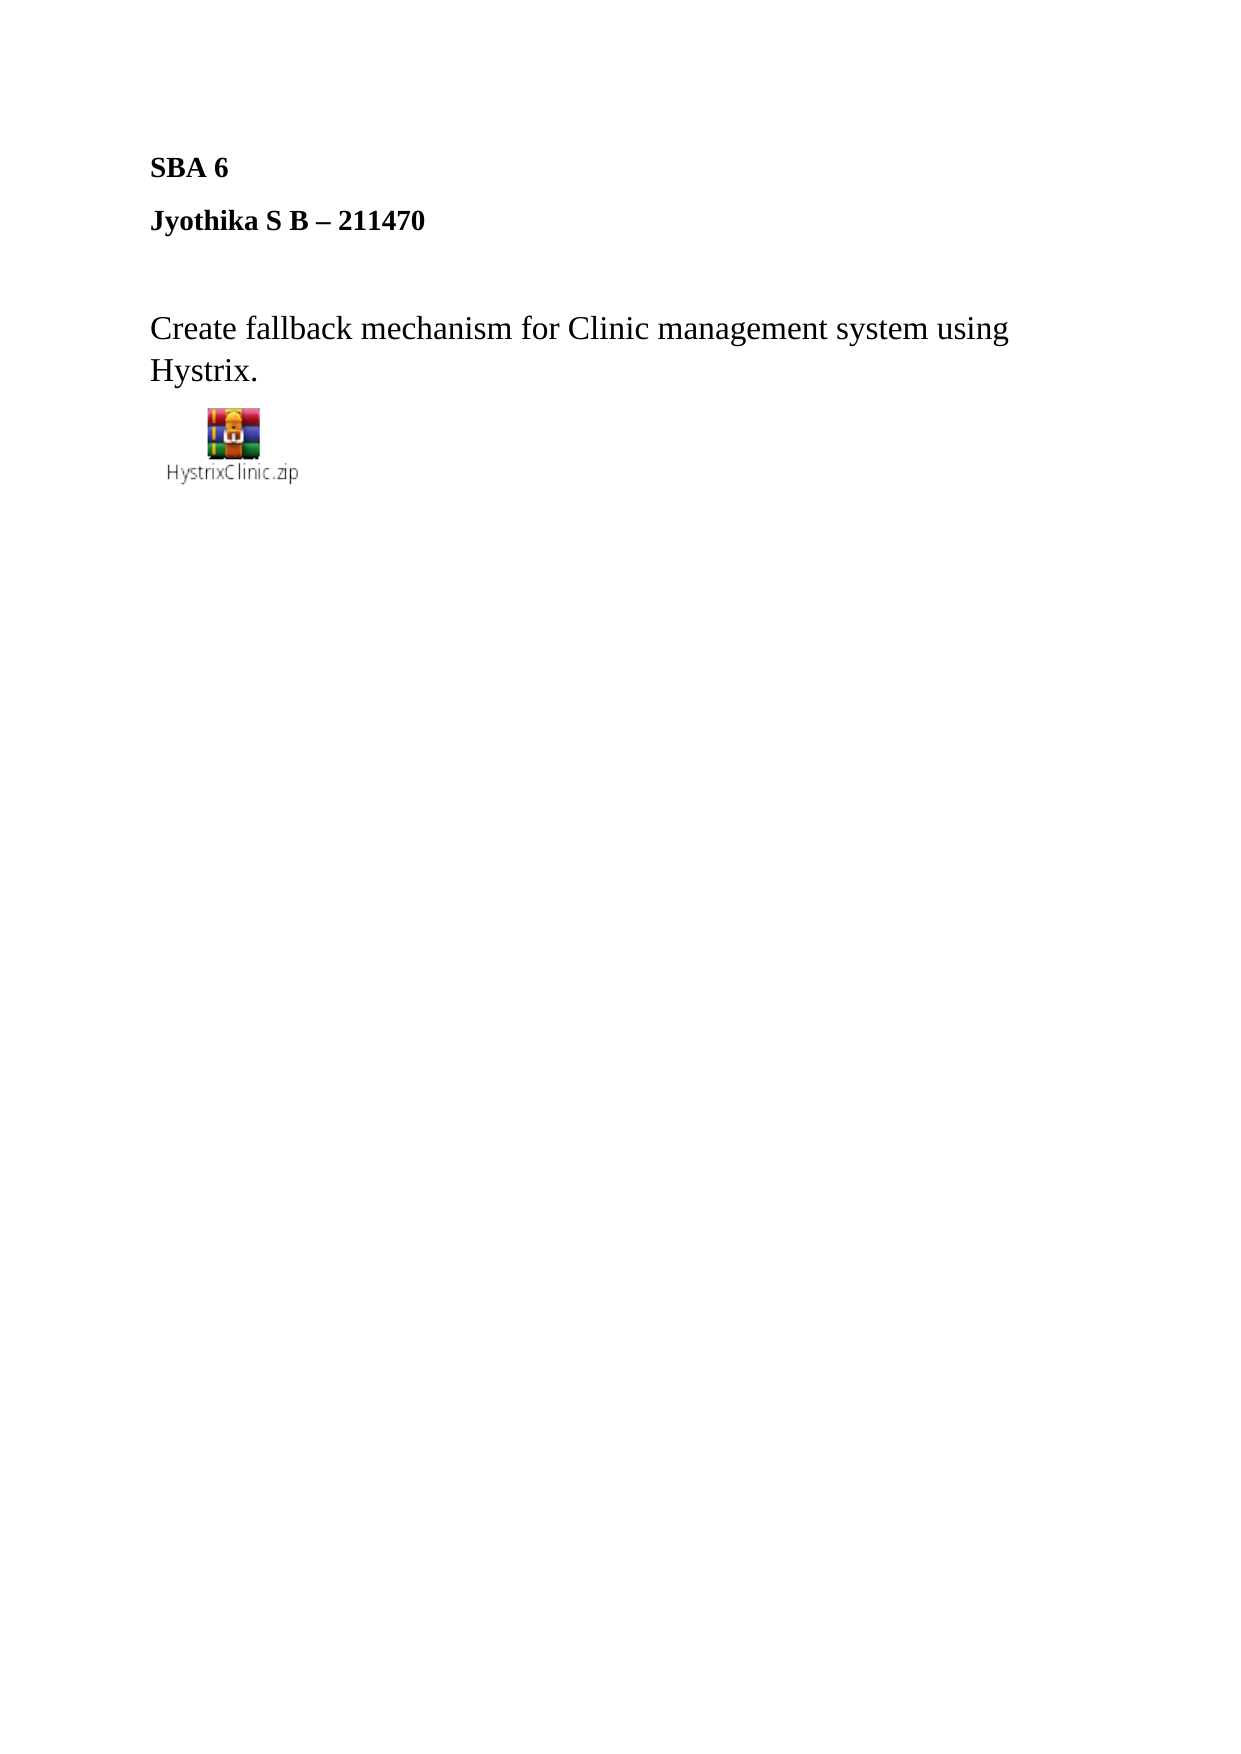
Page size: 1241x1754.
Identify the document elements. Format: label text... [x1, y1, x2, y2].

text Jyothika S B – 211470 [150, 203, 1090, 236]
text Create fallback mechanism for Clinic management system using Hystrix. [150, 308, 1090, 388]
text SBA 6 [150, 150, 1090, 183]
